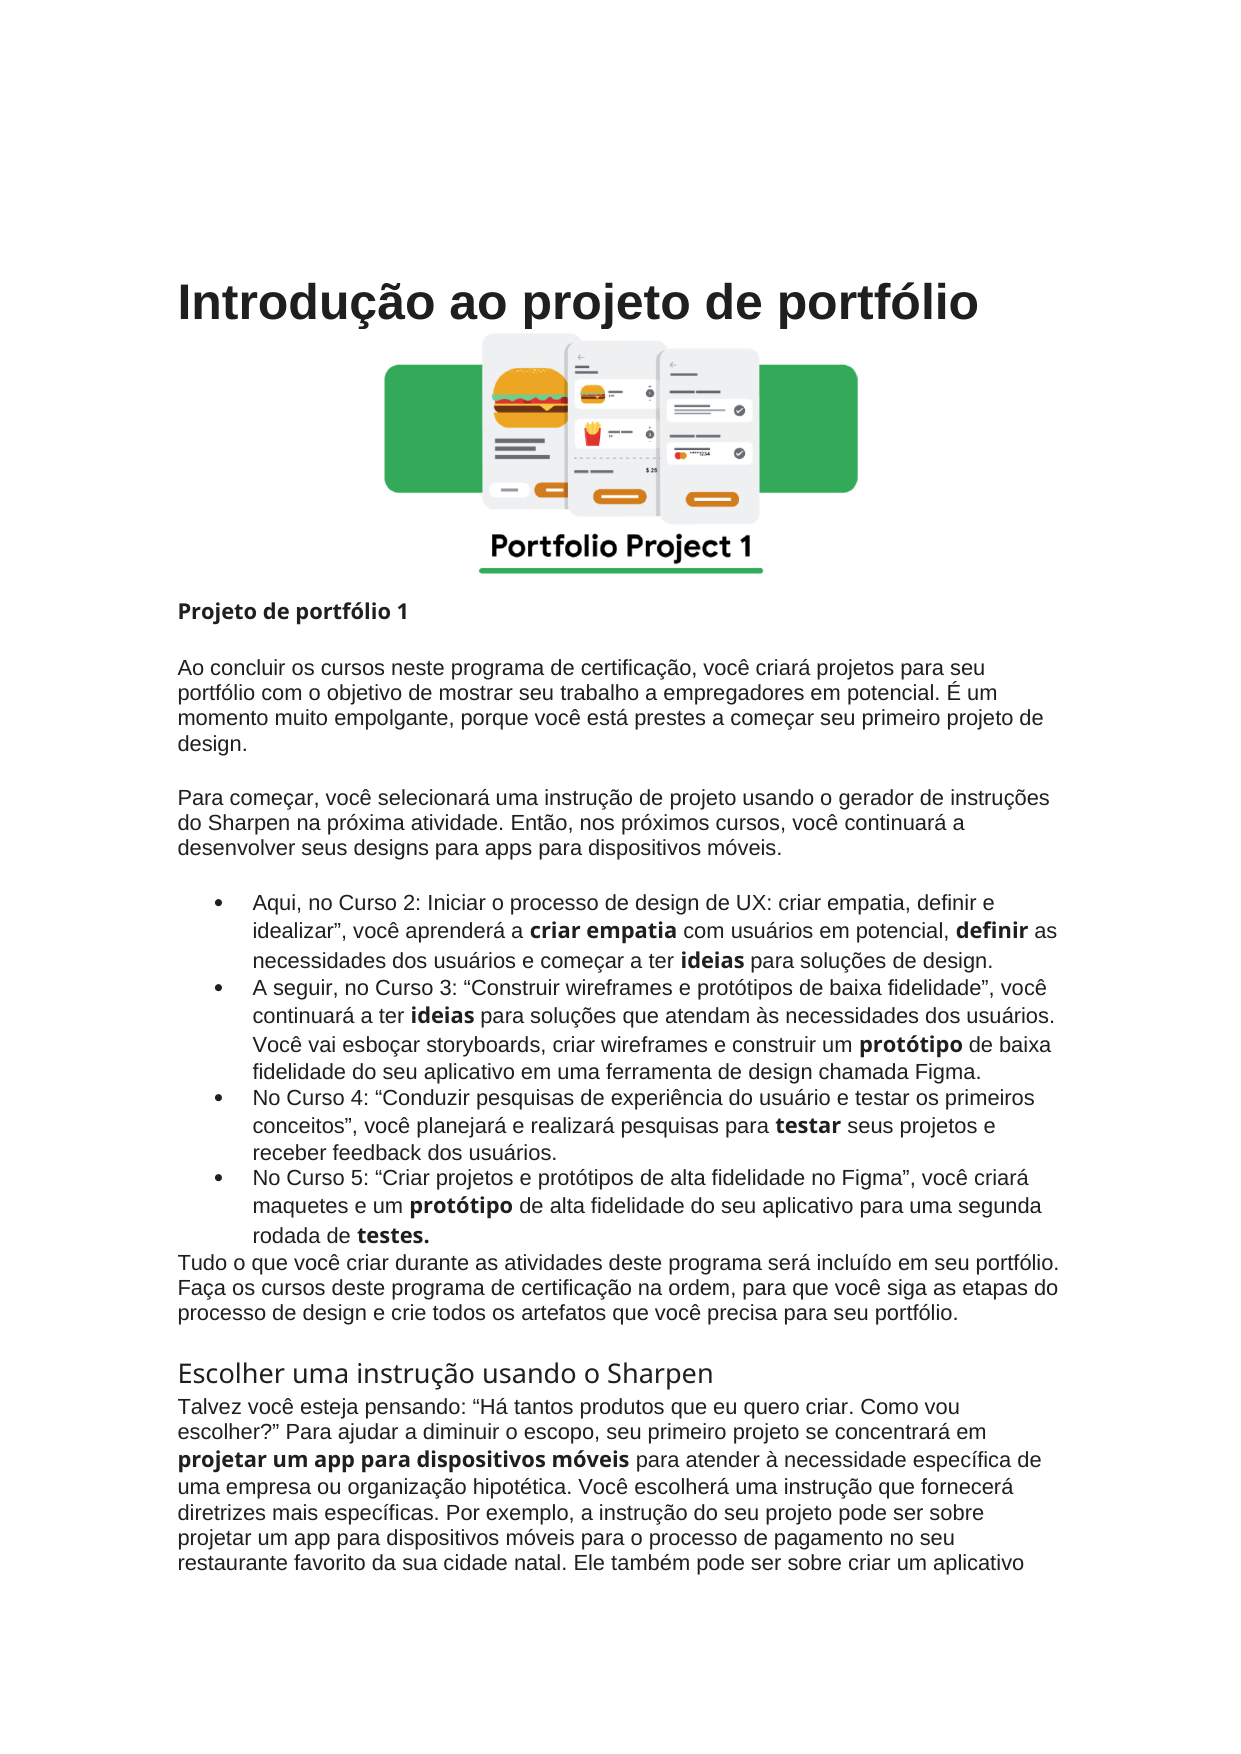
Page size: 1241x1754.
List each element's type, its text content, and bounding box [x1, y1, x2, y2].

text Projeto de portfólio 1 [177, 596, 1063, 626]
text Tudo o que você criar durante as atividades deste programa será incluído em seu portfólio. Faça os cursos deste programa de certificação na ordem, para que você siga as etapas do processo de design e crie todos os artefatos que você precisa para seu portfólio. [177, 1249, 1063, 1325]
picture [177, 329, 1063, 577]
list Aqui, no Curso 2: Iniciar o processo de design de UX: criar empatia, definir e idealizar”, você aprenderá a criar empatia com usuários em potencial, definir as necessidades dos usuários e começar a ter ideias para soluções de design. [215, 889, 1063, 974]
subtitle Escolher uma instrução usando o Sharpen [177, 1354, 1063, 1391]
list No Curso 5: “Criar projetos e protótipos de alta fidelidade no Figma”, você criará maquetes e um protótipo de alta fidelidade do seu aplicativo para uma segunda rodada de testes. [215, 1164, 1063, 1249]
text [177, 1394, 1063, 1575]
subtitle Introdução ao projeto de portfólio [177, 272, 1063, 329]
text Para começar, você selecionará uma instrução de projeto usando o gerador de instruções do Sharpen na próxima atividade. Então, nos próximos cursos, você continuará a desenvolver seus designs para apps para dispositivos móveis. [177, 785, 1063, 860]
list A seguir, no Curso 3: “Construir wireframes e protótipos de baixa fidelidade”, você continuará a ter ideias para soluções que atendam às necessidades dos usuários. Você vai esboçar storyboards, criar wireframes e construir um protótipo de baixa fidelidade do seu aplicativo em uma ferramenta de design chamada Figma. [215, 974, 1063, 1084]
list No Curso 4: “Conduzir pesquisas de experiência do usuário e testar os primeiros conceitos”, você planejará e realizará pesquisas para testar seus projetos e receber feedback dos usuários. [215, 1084, 1063, 1164]
text Ao concluir os cursos neste programa de certificação, você criará projetos para seu portfólio com o objetivo de mostrar seu trabalho a empregadores em potencial. É um momento muito empolgante, porque você está prestes a começar seu primeiro projeto de design. [177, 655, 1063, 756]
